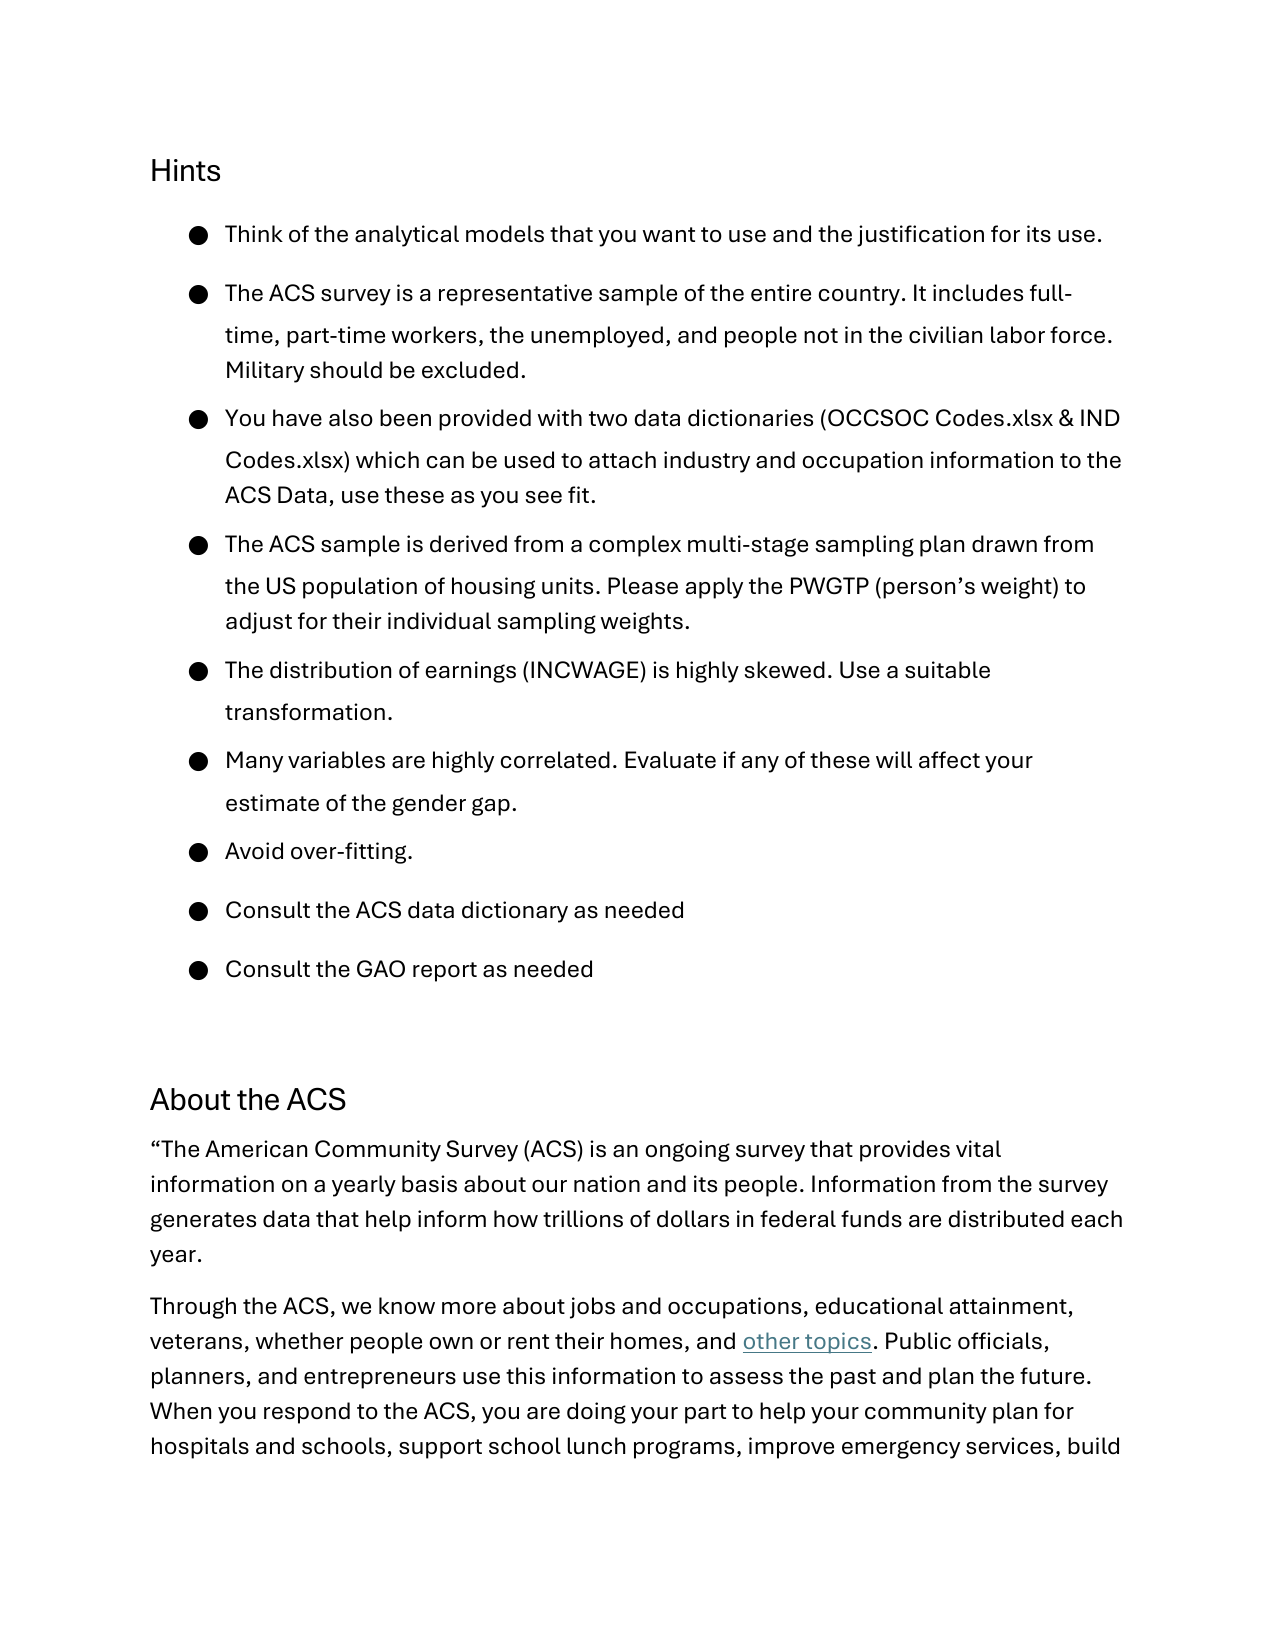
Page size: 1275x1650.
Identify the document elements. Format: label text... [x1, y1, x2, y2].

text “The American Community Survey (ACS) is an ongoing survey that provides vital information on a yearly basis about our nation and its people. Information from the survey generates data that help inform how trillions of dollars in federal funds are distributed each year. [150, 1134, 1125, 1270]
list Consult the GAO report as needed [187, 940, 1125, 992]
list Many variables are highly correlated. Evaluate if any of these will affect your estimate of the gender gap. [187, 732, 1125, 818]
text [150, 1291, 1125, 1462]
list The ACS sample is derived from a complex multi-stage sampling plan drawn from the US population of housing units. Please apply the PWGTP (person’s weight) to adjust for their individual sampling weights. [187, 515, 1125, 637]
list Consult the ACS data dictionary as needed [187, 881, 1125, 933]
list The distribution of earnings (INCWAGE) is highly skewed. Use a suitable transformation. [187, 641, 1125, 727]
list You have also been provided with two data dictionaries (OCCSOC Codes.xlsx & IND Codes.xlsx) which can be used to attach industry and occupation information to the ACS Data, use these as you see fit. [187, 390, 1125, 511]
list Think of the analytical models that you want to use and the justification for its use. [187, 205, 1125, 256]
subtitle Hints [150, 150, 1125, 191]
list Avoid over-fitting. [187, 823, 1125, 874]
subtitle About the ACS [150, 1079, 1125, 1120]
list The ACS survey is a representative sample of the entire country. It includes full-time, part-time workers, the unemployed, and people not in the civilian labor force. Military should be excluded. [187, 264, 1125, 385]
